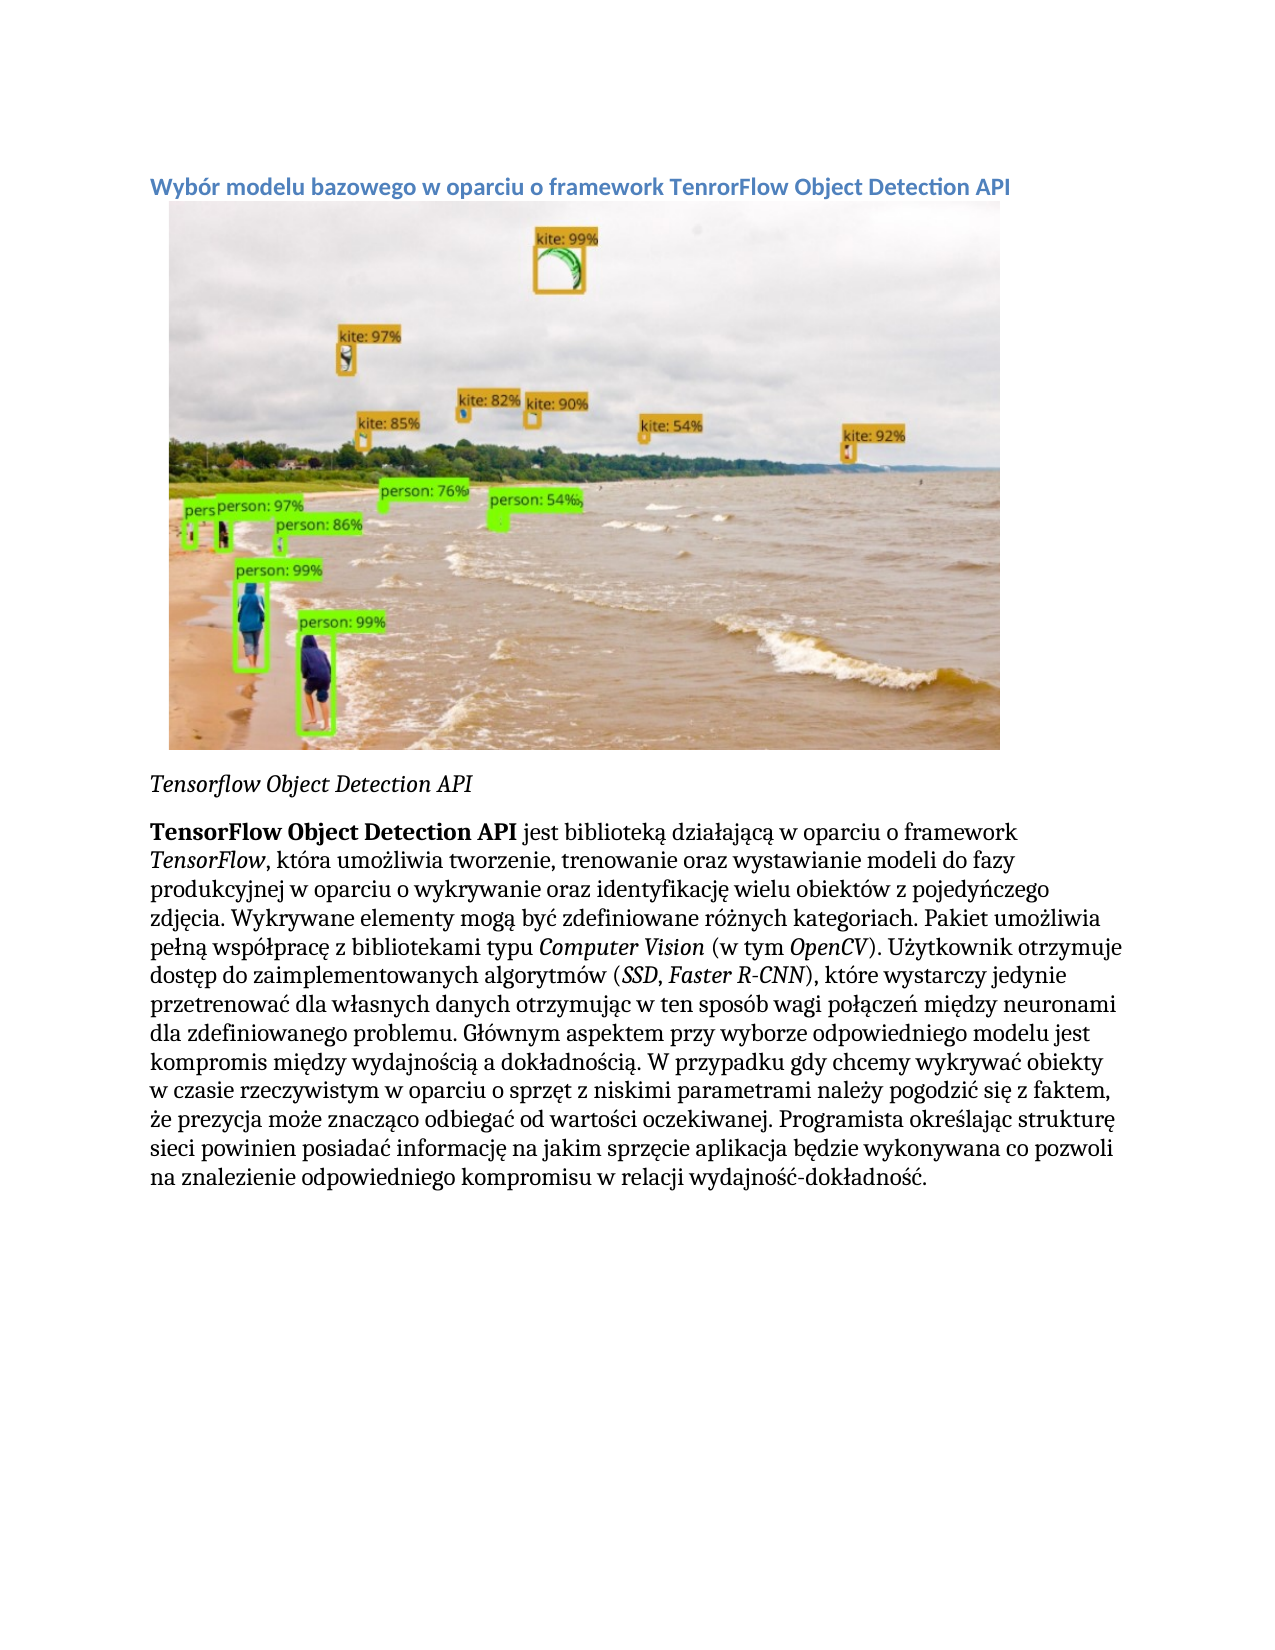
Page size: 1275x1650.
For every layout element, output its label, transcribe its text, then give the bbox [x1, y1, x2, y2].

text Tensorflow Object Detection API [150, 770, 1125, 799]
text TensorFlow Object Detection API jest biblioteką działającą w oparciu o framework TensorFlow, która umożliwia tworzenie, trenowanie oraz wystawianie modeli do fazy produkcyjnej w oparciu o wykrywanie oraz identyfikację wielu obiektów z pojedyńczego zdjęcia. Wykrywane elementy mogą być zdefiniowane różnych kategoriach. Pakiet umożliwia pełną współpracę z bibliotekami typu Computer Vision (w tym OpenCV). Użytkownik otrzymuje dostęp do zaimplementowanych algorytmów (SSD, Faster R-CNN), które wystarczy jedynie przetrenować dla własnych danych otrzymując w ten sposób wagi połączeń między neuronami dla zdefiniowanego problemu. Głównym aspektem przy wyborze odpowiedniego modelu jest kompromis między wydajnością a dokładnością. W przypadku gdy chcemy wykrywać obiekty w czasie rzeczywistym w oparciu o sprzęt z niskimi parametrami należy pogodzić się z faktem, że prezycja może znacząco odbiegać od wartości oczekiwanej. Programista określając strukturę sieci powinien posiadać informację na jakim sprzęcie aplikacja będzie wykonywana co pozwoli na znalezienie odpowiedniego kompromisu w relacji wydajność-dokładność. [150, 818, 1125, 1191]
picture [168, 201, 1000, 750]
subtitle Wybór modelu bazowego w oparciu o framework TenrorFlow Object Detection API [150, 171, 1125, 201]
